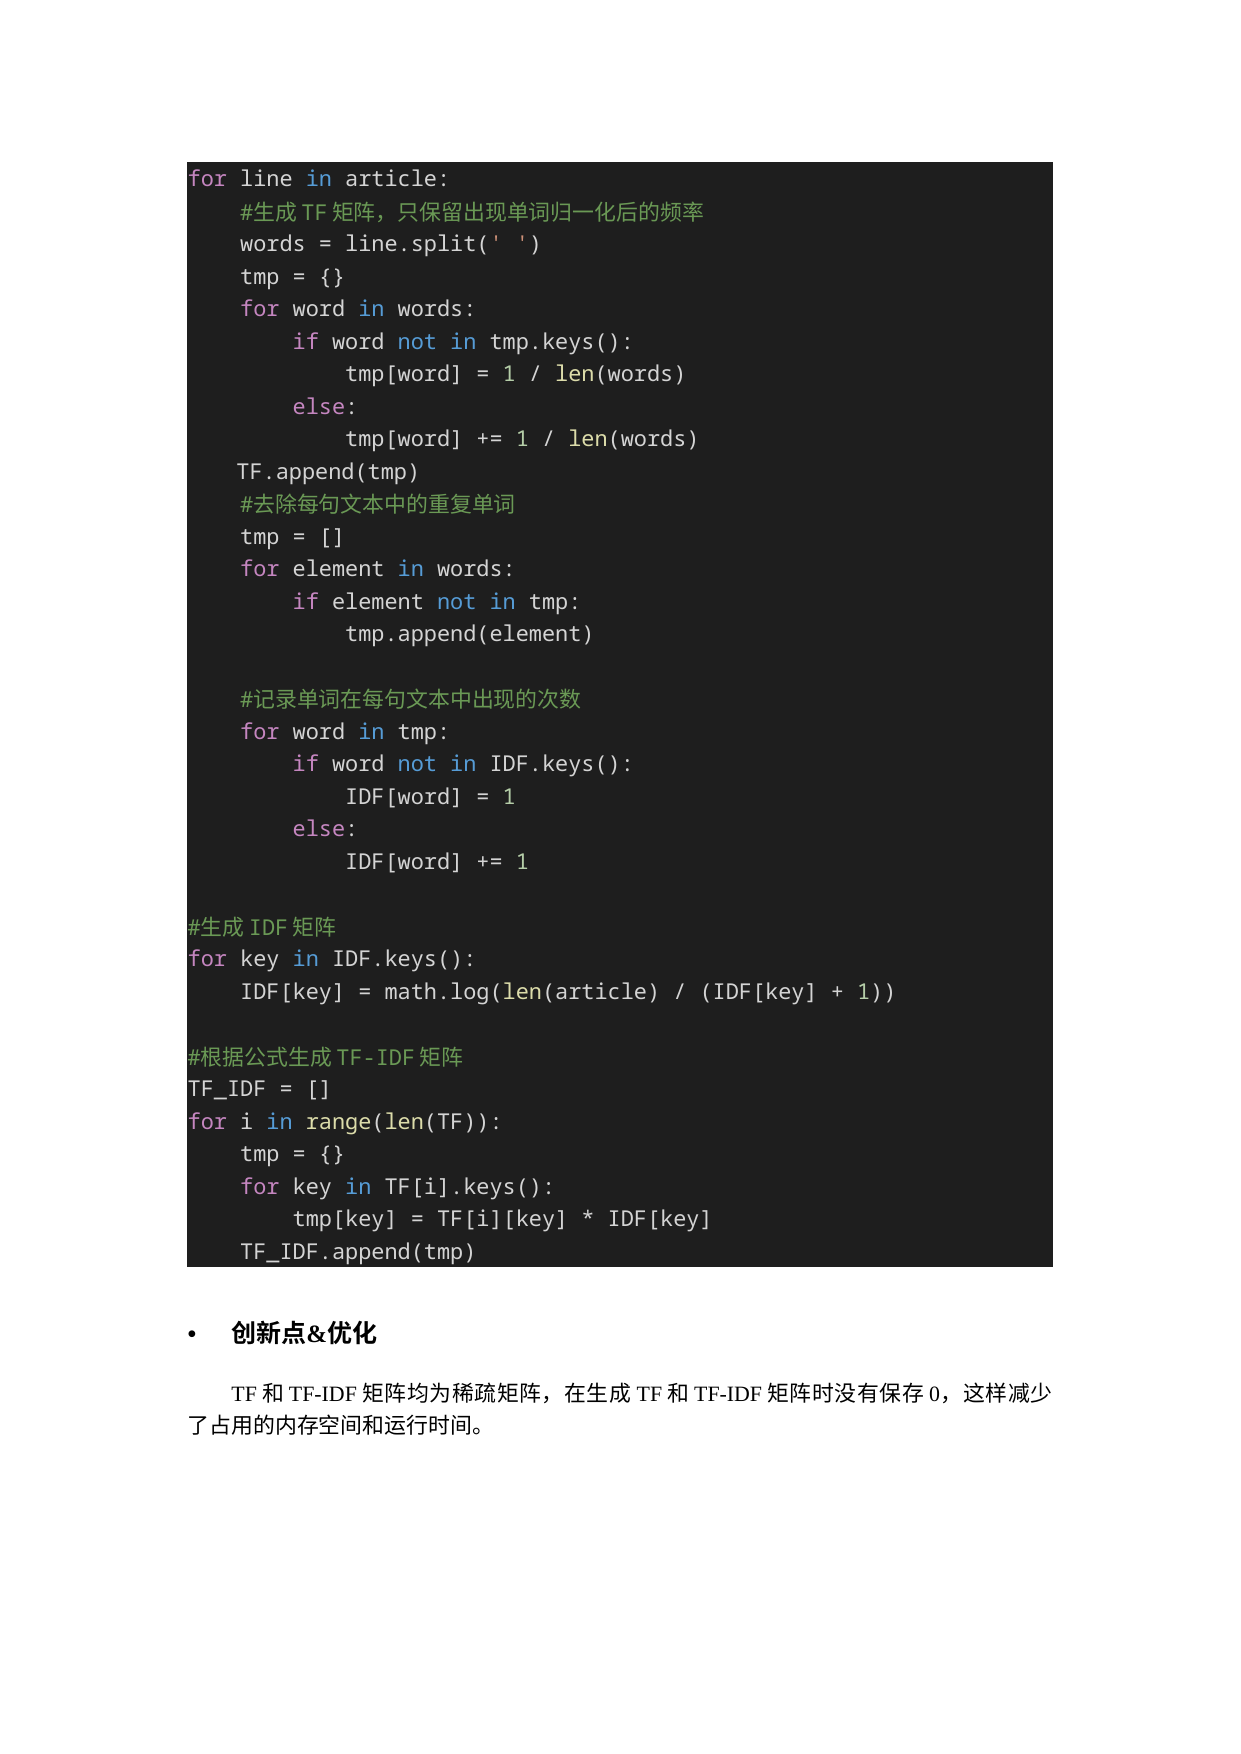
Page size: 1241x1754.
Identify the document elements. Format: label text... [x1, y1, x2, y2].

text words = line.split(' ') [187, 227, 1053, 259]
text tmp = {} [187, 1137, 1053, 1169]
text if word not in IDF.keys(): [187, 747, 1053, 779]
text TF_IDF.append(tmp) [187, 1234, 1053, 1267]
text for word in tmp: [187, 714, 1053, 747]
text #去除每句文本中的重复单词 [187, 487, 1053, 519]
text for element in words: [187, 552, 1053, 584]
text TF和TF-IDF矩阵均为稀疏矩阵，在生成TF和TF-IDF矩阵时没有保存0，这样减少了占用的内存空间和运行时间。 [187, 1375, 1053, 1440]
text tmp.append(element) [187, 617, 1053, 649]
text for line in article: [187, 162, 1053, 194]
text IDF[key] = math.log(len(article) / (IDF[key] + 1)) [187, 974, 1053, 1007]
text IDF[word] = 1 [187, 779, 1053, 812]
text if word not in tmp.keys(): [187, 324, 1053, 357]
text tmp[key] = TF[i][key] * IDF[key] [187, 1202, 1053, 1234]
text #记录单词在每句文本中出现的次数 [187, 682, 1053, 714]
text for key in TF[i].keys(): [187, 1169, 1053, 1202]
text for i in range(len(TF)): [187, 1104, 1053, 1137]
text TF_IDF = [] [187, 1072, 1053, 1104]
text if element not in tmp: [187, 584, 1053, 617]
text for word in words: [187, 292, 1053, 324]
text else: [187, 389, 1053, 422]
text tmp[word] += 1 / len(words) [187, 422, 1053, 454]
text else: [187, 812, 1053, 844]
text tmp = {} [187, 259, 1053, 292]
text TF.append(tmp) [187, 454, 1053, 487]
list 创新点&优化 [187, 1299, 1053, 1364]
text #生成TF矩阵，只保留出现单词归一化后的频率 [187, 194, 1053, 227]
text IDF[word] += 1 [187, 844, 1053, 877]
text #根据公式生成TF-IDF矩阵 [187, 1039, 1053, 1072]
text #生成IDF矩阵 [187, 909, 1053, 942]
text tmp = [] [187, 519, 1053, 552]
text tmp[word] = 1 / len(words) [187, 357, 1053, 389]
text for key in IDF.keys(): [187, 942, 1053, 974]
